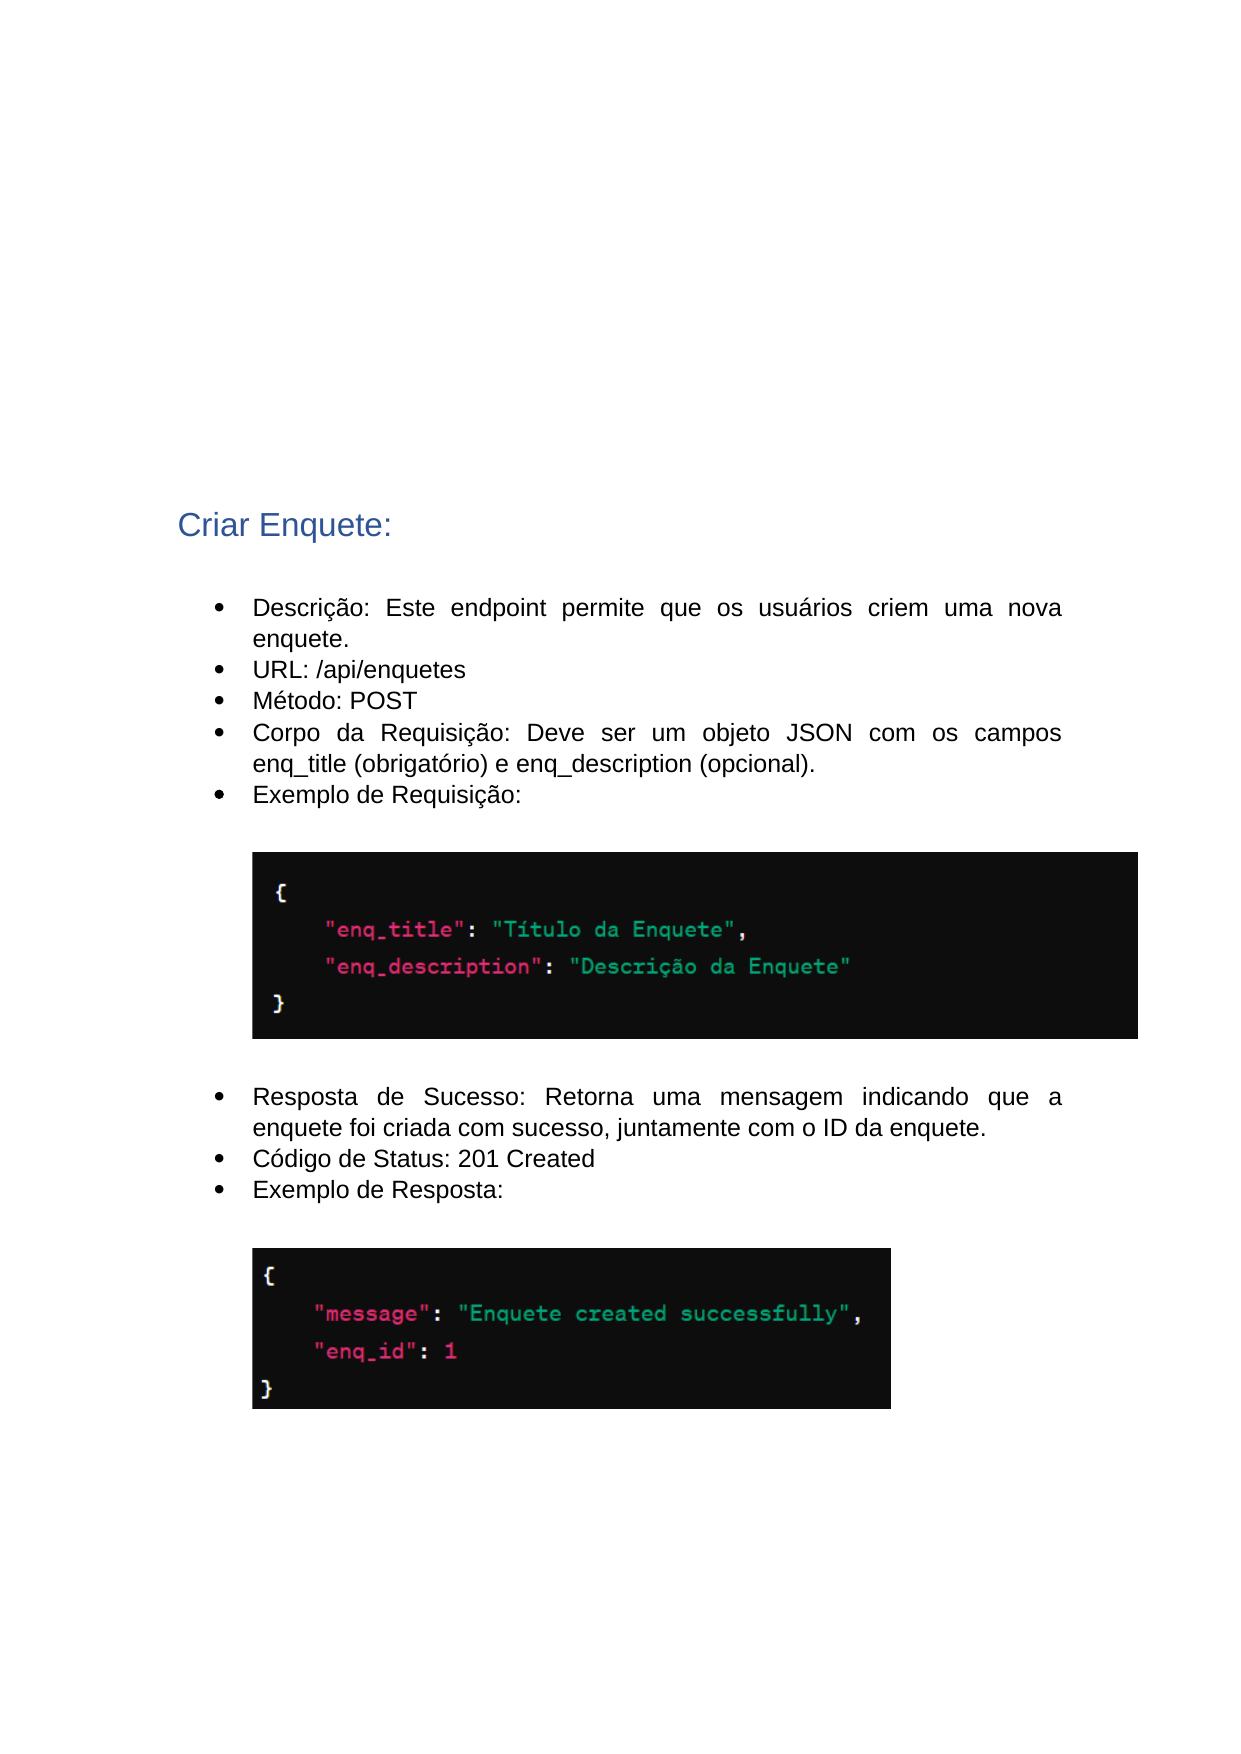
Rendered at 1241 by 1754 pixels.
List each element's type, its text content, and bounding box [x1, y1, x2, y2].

picture [252, 1248, 891, 1409]
list URL: /api/enquetes [215, 655, 1063, 684]
picture [252, 852, 1138, 1039]
list Código de Status: 201 Created [215, 1144, 1063, 1173]
list Método: POST [215, 686, 1063, 715]
list Resposta de Sucesso: Retorna uma mensagem indicando que a enquete foi criada com sucesso, juntamente com o ID da enquete. [215, 1082, 1063, 1142]
subtitle Criar Enquete: [177, 505, 1063, 543]
list Exemplo de Resposta: [215, 1176, 1063, 1204]
list Corpo da Requisição: Deve ser um objeto JSON com os campos enq_title (obrigatório) e enq_description (opcional). [215, 717, 1063, 777]
list Descrição: Este endpoint permite que os usuários criem uma nova enquete. [215, 593, 1063, 653]
list Exemplo de Requisição: [215, 780, 1063, 808]
